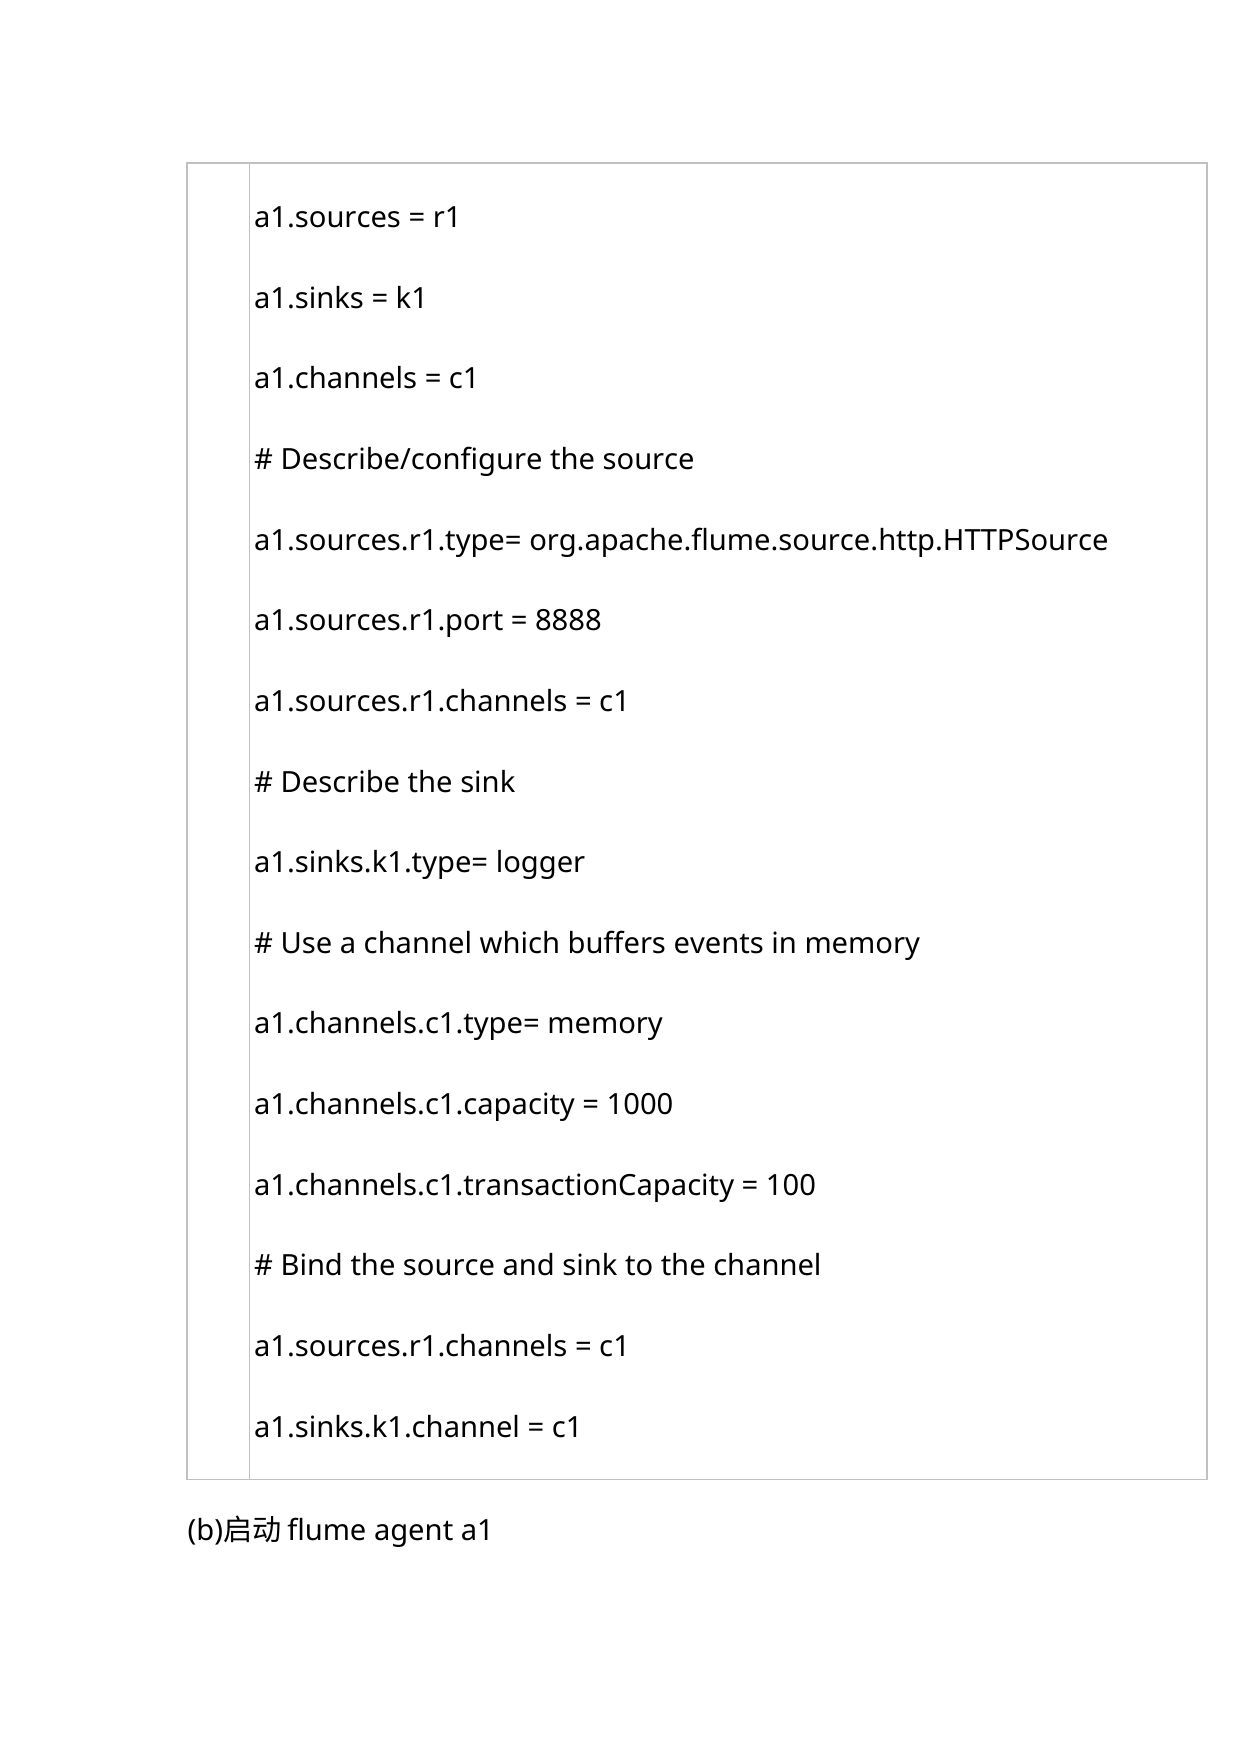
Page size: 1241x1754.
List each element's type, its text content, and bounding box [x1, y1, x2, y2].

table_header [188, 164, 249, 1478]
text (b)启动flume agent a1 [187, 1496, 1053, 1561]
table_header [250, 164, 1206, 1478]
